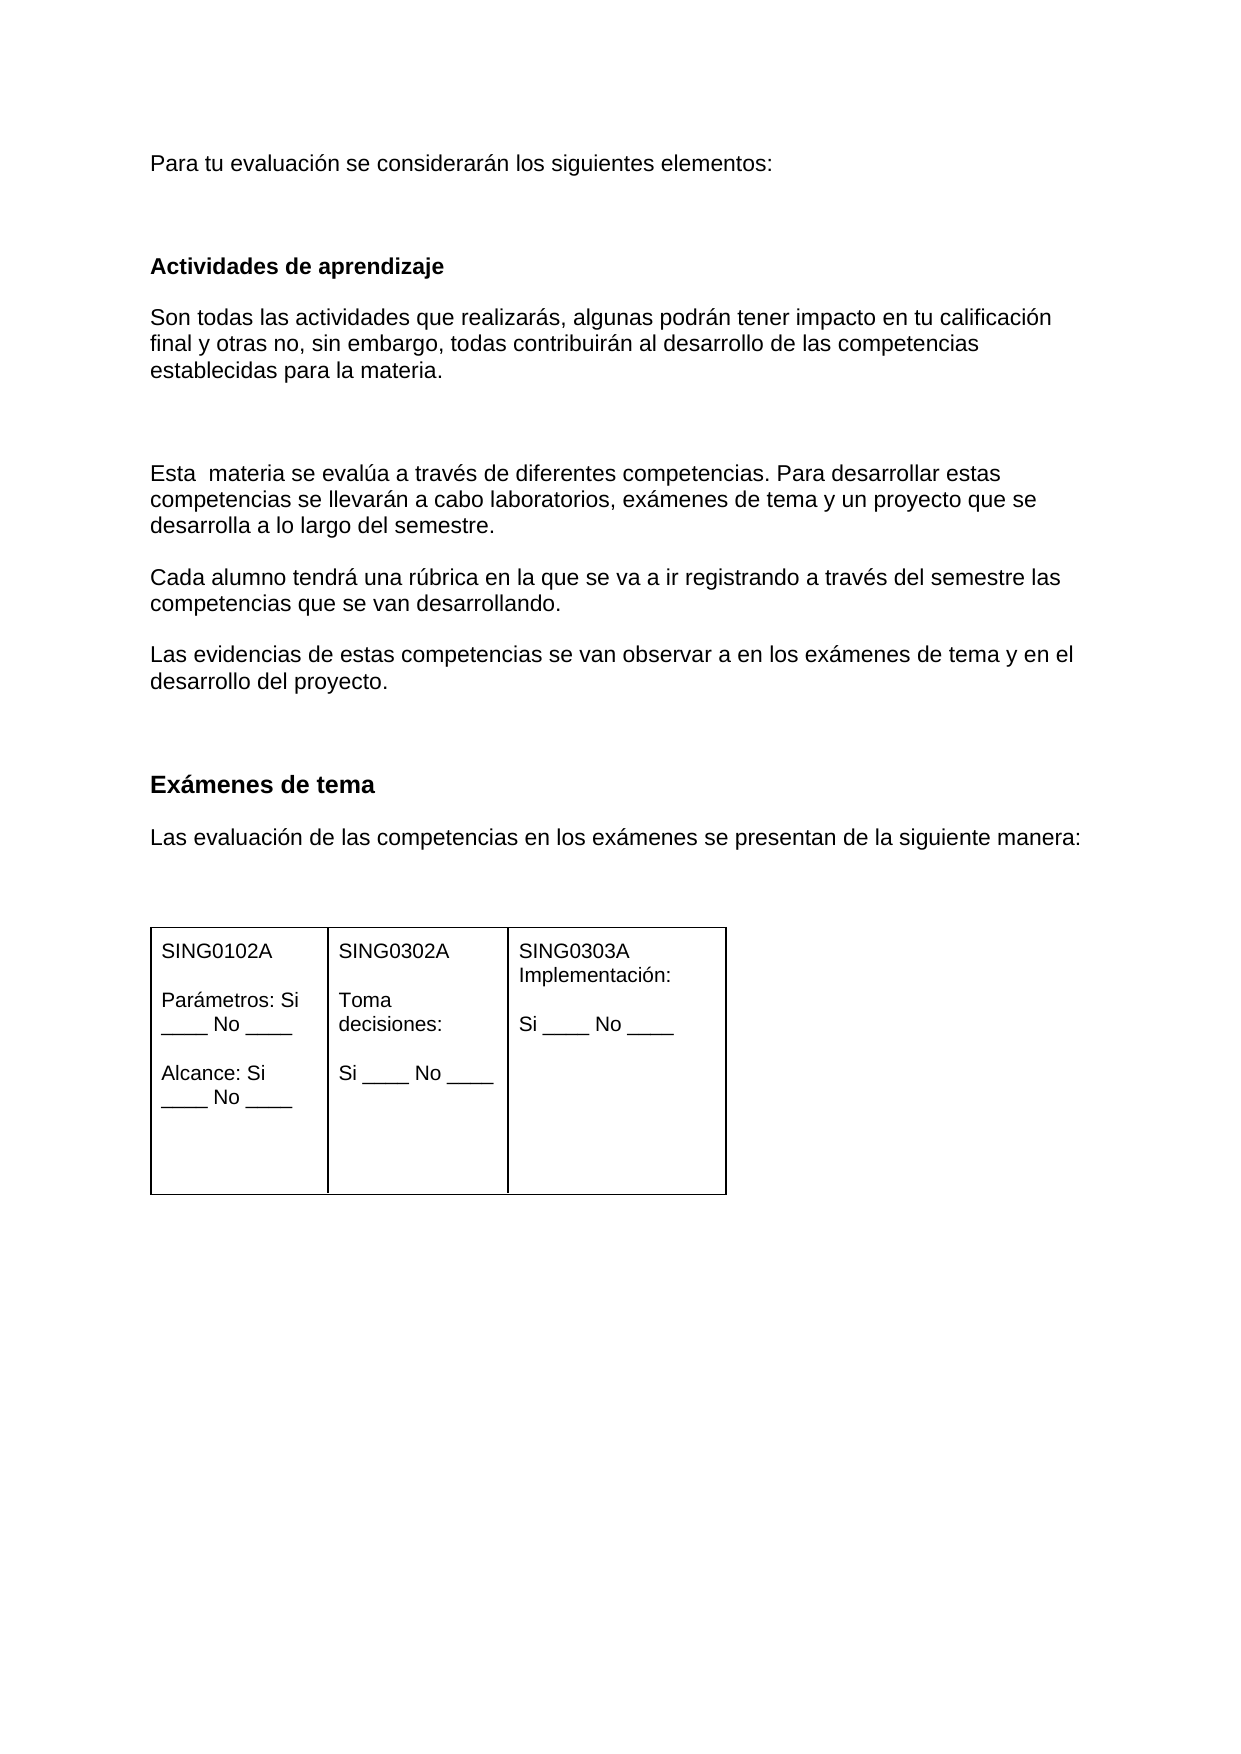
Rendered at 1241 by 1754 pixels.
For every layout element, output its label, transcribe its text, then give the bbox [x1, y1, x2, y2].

text Cada alumno tendrá una rúbrica en la que se va a ir registrando a través del semestre las competencias que se van desarrollando. [150, 563, 1090, 616]
text Exámenes de tema [150, 770, 1090, 799]
table_header SING0102A Parámetros: Si ____ No ____ Alcance: Si ____ No ____ [152, 928, 327, 1193]
text Las evaluación de las competencias en los exámenes se presentan de la siguiente manera: [150, 824, 1090, 850]
table_header SING0302A Toma decisiones: Si ____ No ____ [329, 928, 507, 1193]
text Las evidencias de estas competencias se van observar a en los exámenes de tema y en el desarrollo del proyecto. [150, 641, 1090, 694]
table_header SING0303A Implementación: Si ____ No ____ [509, 928, 725, 1193]
text Para tu evaluación se considerarán los siguientes elementos: [150, 150, 1090, 176]
text Actividades de aprendizaje [150, 253, 1090, 279]
text Esta materia se evalúa a través de diferentes competencias. Para desarrollar estas competencias se llevarán a cabo laboratorios, exámenes de tema y un proyecto que se desarrolla a lo largo del semestre. [150, 459, 1090, 538]
text Son todas las actividades que realizarás, algunas podrán tener impacto en tu calificación final y otras no, sin embargo, todas contribuirán al desarrollo de las competencias establecidas para la materia. [150, 304, 1090, 383]
